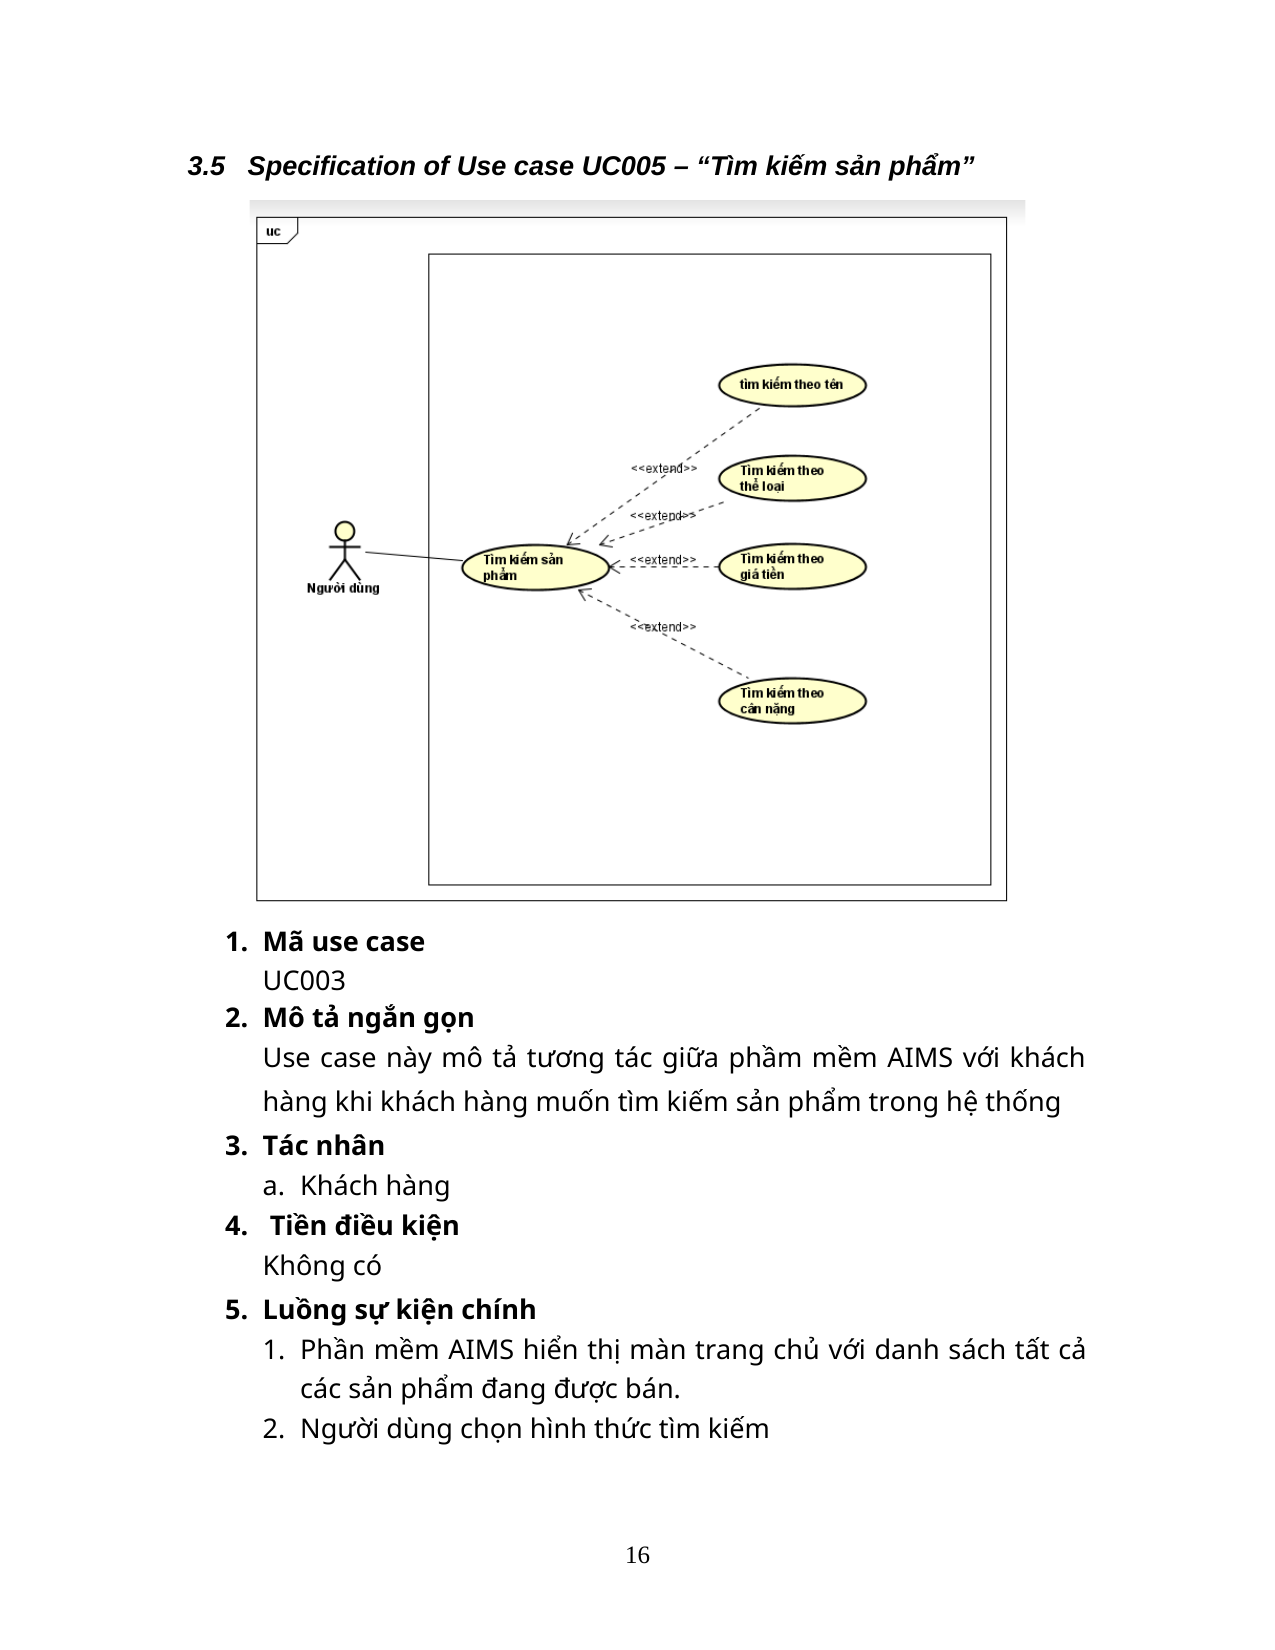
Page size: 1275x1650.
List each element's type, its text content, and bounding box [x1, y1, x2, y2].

list Tiền điều kiện [225, 1206, 1087, 1243]
picture [249, 200, 1026, 917]
list Use case này mô tả tương tác giữa phầm mềm AIMS với khách hàng khi khách hàng muốn tìm kiếm sản phẩm trong hệ thống [262, 1038, 1087, 1119]
list Mã use case [225, 922, 1087, 959]
list Người dùng chọn hình thức tìm kiếm [262, 1410, 1087, 1447]
list Không có [262, 1246, 1087, 1283]
subtitle Specification of Use case UC005 – “Tìm kiếm sản phẩm” [187, 150, 1087, 181]
list UC003 [262, 962, 1087, 999]
list Tác nhân [225, 1127, 1087, 1164]
list Luồng sự kiện chính [225, 1290, 1087, 1327]
list Phần mềm AIMS hiển thị màn trang chủ với danh sách tất cả các sản phẩm đang được bán. [262, 1330, 1087, 1407]
list Mô tả ngắn gọn [225, 999, 1087, 1036]
list Khách hàng [262, 1167, 1087, 1203]
